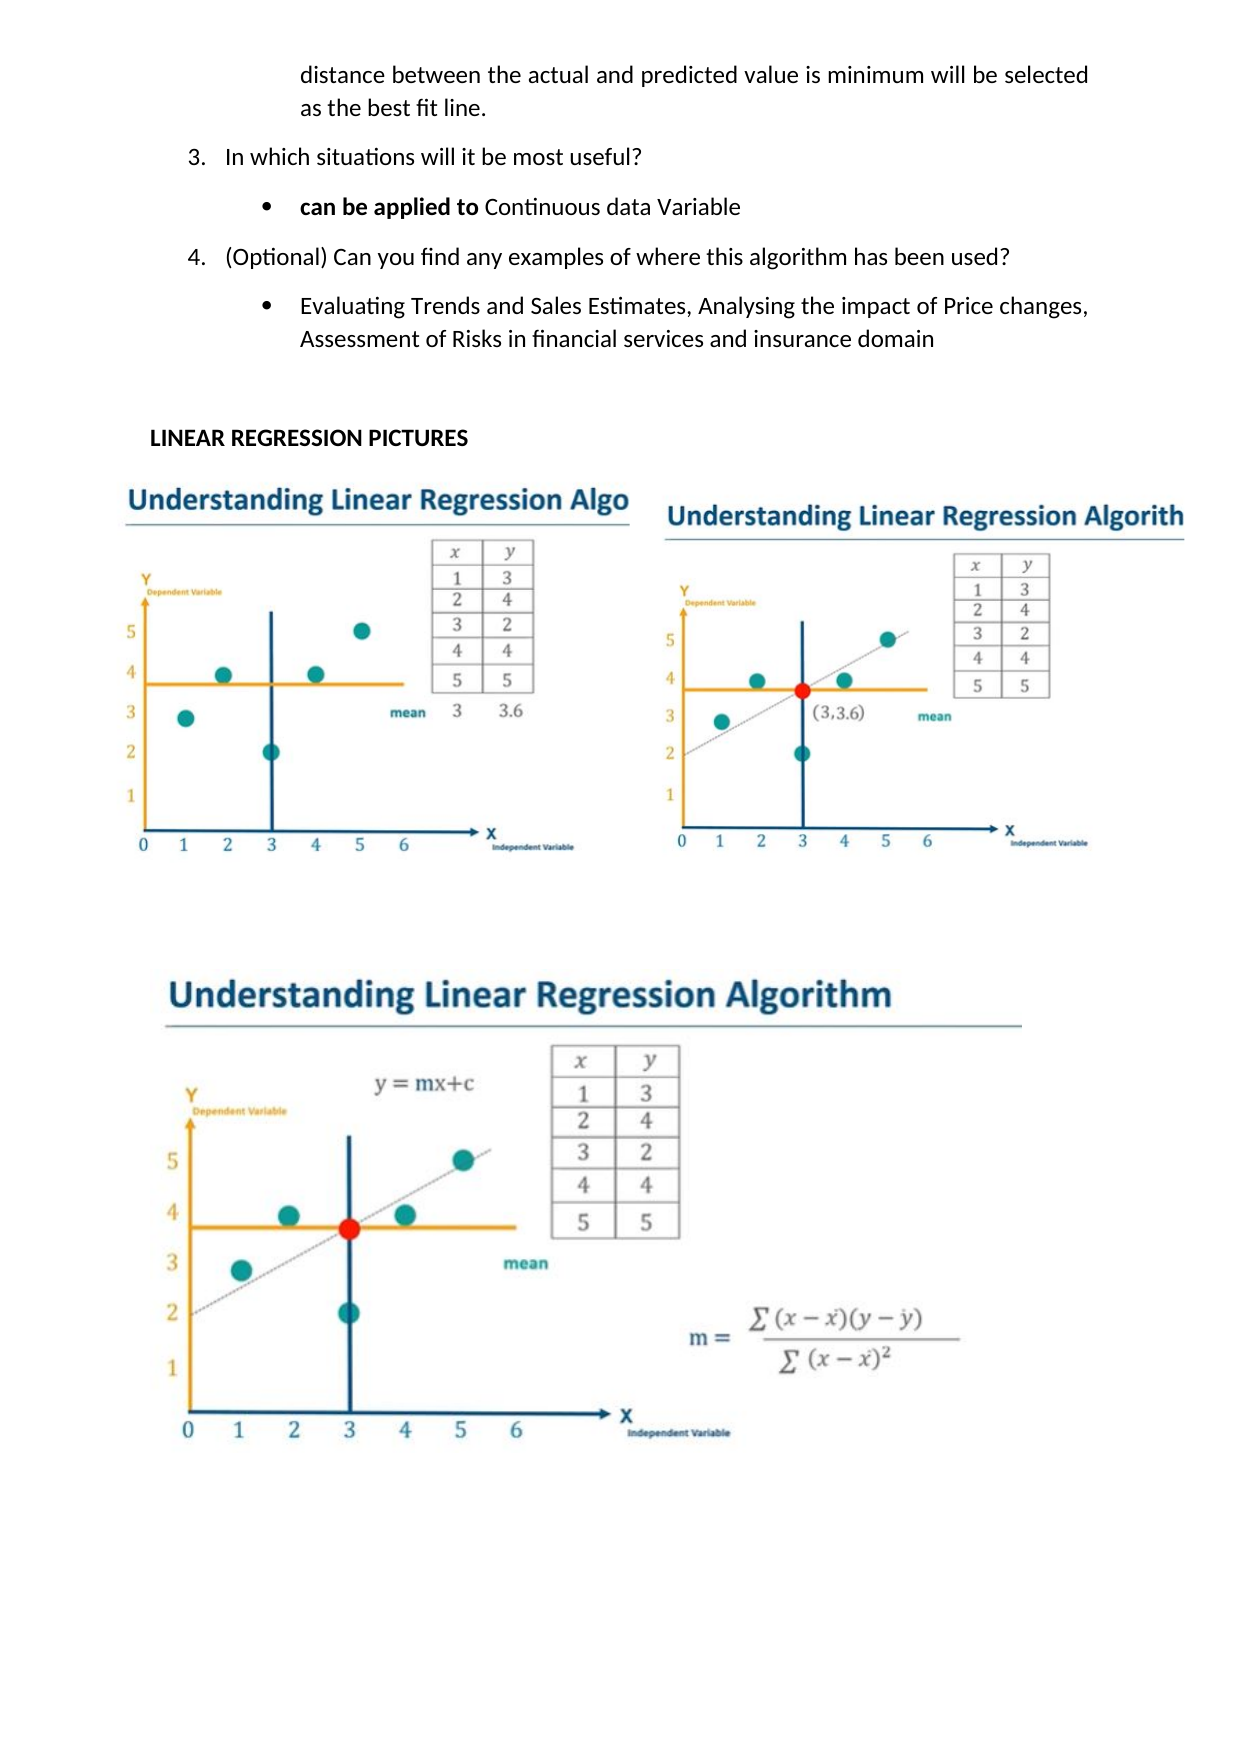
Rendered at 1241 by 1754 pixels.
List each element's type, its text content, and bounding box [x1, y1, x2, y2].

picture [100, 465, 630, 863]
list Evaluating Trends and Sales Estimates, Analysing the impact of Price changes, Assessment of Risks in financial services and insurance domain [262, 290, 1090, 354]
text LINEAR REGRESSION PICTURES [150, 422, 1090, 453]
list can be applied to Continuous data Variable [262, 191, 1090, 222]
picture [646, 480, 1185, 857]
list In which situations will it be most useful? [187, 142, 1090, 172]
list (Optional) Can you find any examples of where this algorithm has been used? [187, 241, 1090, 271]
picture [150, 969, 1022, 1453]
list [262, 59, 1090, 122]
